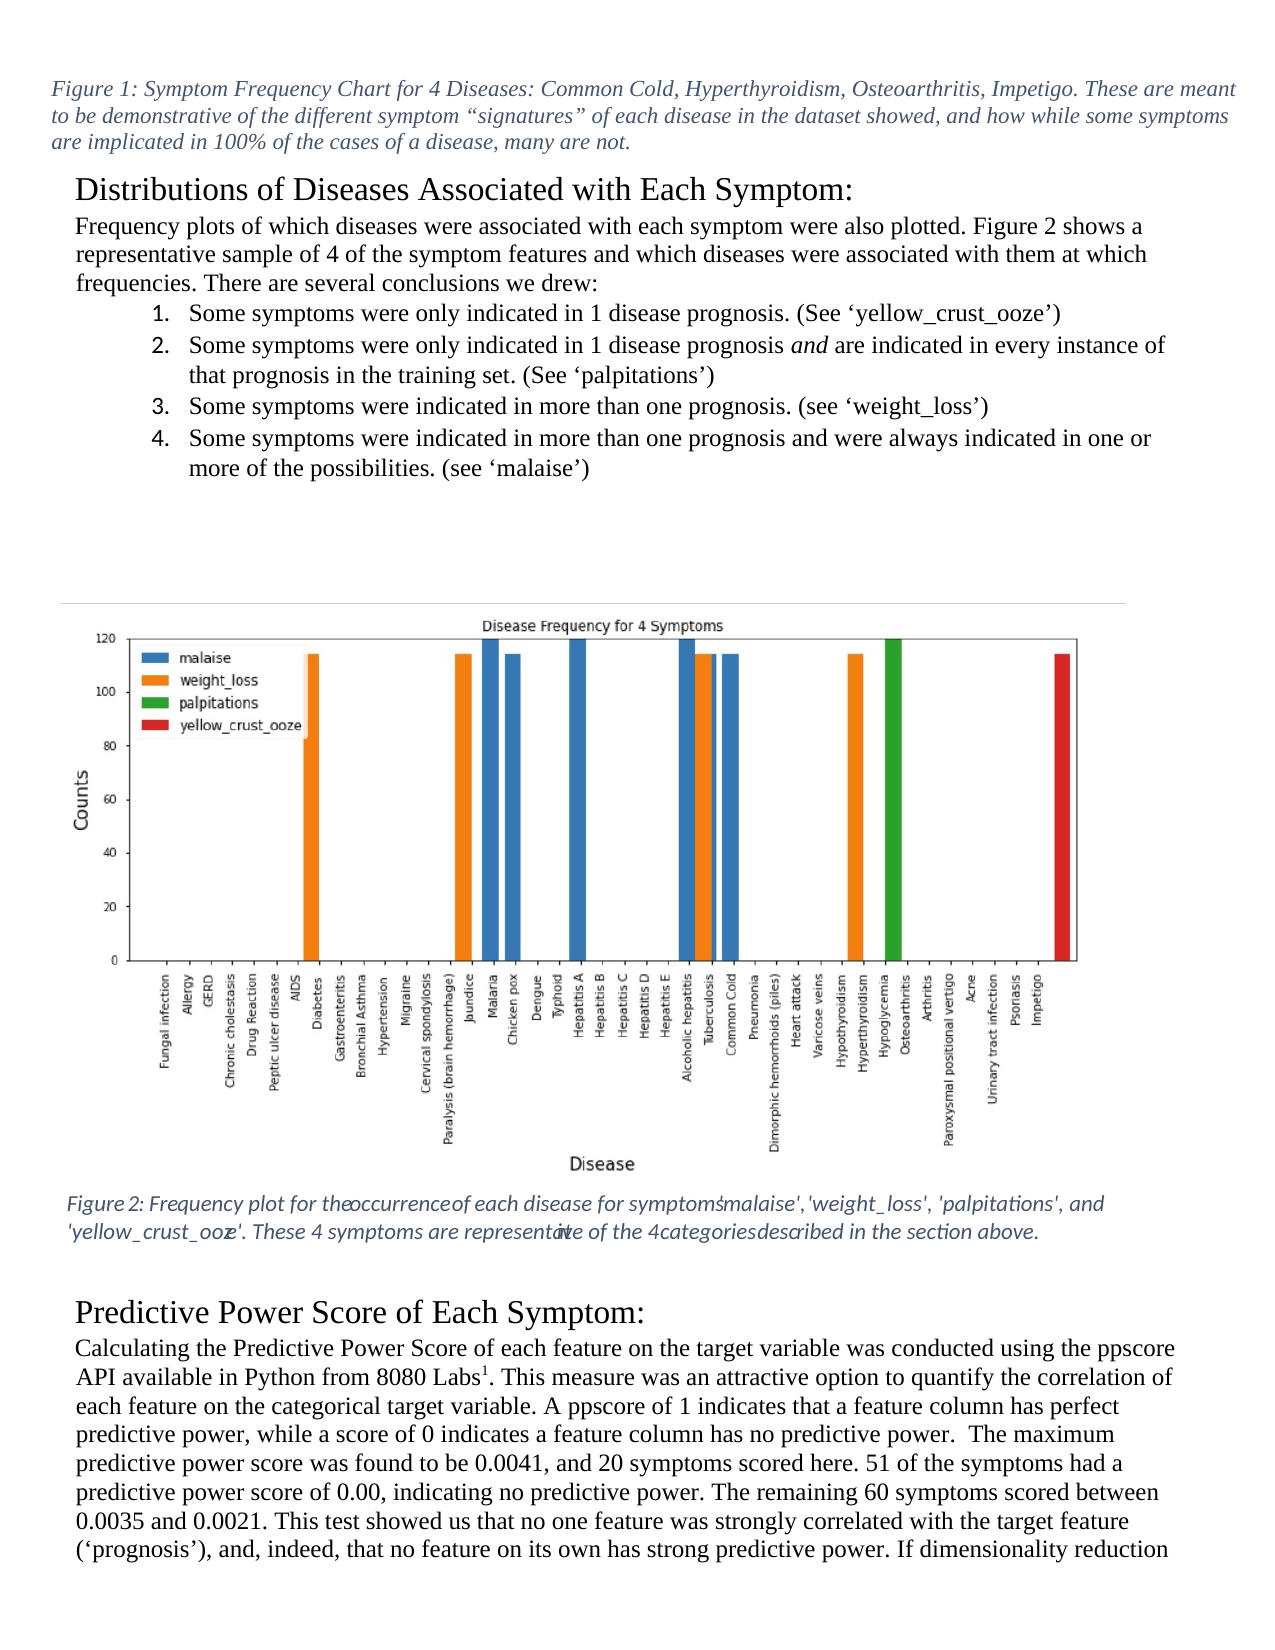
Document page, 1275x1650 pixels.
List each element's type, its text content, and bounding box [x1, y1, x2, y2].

text Distributions of Diseases Associated with Each Symptom: [74, 169, 1245, 208]
list Some symptoms were indicated in more than one prognosis. (see ‘weight_loss’) [151, 390, 1202, 421]
picture [66, 1188, 1141, 1266]
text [74, 1333, 1205, 1563]
picture [50, 603, 1126, 1181]
text Figure 1: Symptom Frequency Chart for 4 Diseases: Common Cold, Hyperthyroidism, Osteoarthritis, Impetigo. These are meant to be demonstrative of the different symptom “signatures” of each disease in the dataset showed, and how while some symptoms are implicated in 100% of the cases of a disease, many are not. [51, 76, 1245, 154]
list Some symptoms were indicated in more than one prognosis and were always indicated in one or more of the possibilities. (see ‘malaise’) [151, 422, 1202, 482]
list Some symptoms were only indicated in 1 disease prognosis and are indicated in every instance of that prognosis in the training set. (See ‘palpitations’) [151, 329, 1202, 389]
text Predictive Power Score of Each Symptom: [74, 1292, 1245, 1330]
text Frequency plots of which diseases were associated with each symptom were also plotted. Figure 2 shows a representative sample of 4 of the symptom features and which diseases were associated with them at which frequencies. There are several conclusions we drew: [74, 211, 1205, 297]
list Some symptoms were only indicated in 1 disease prognosis. (See ‘yellow_crust_ooze’) [151, 297, 1202, 328]
